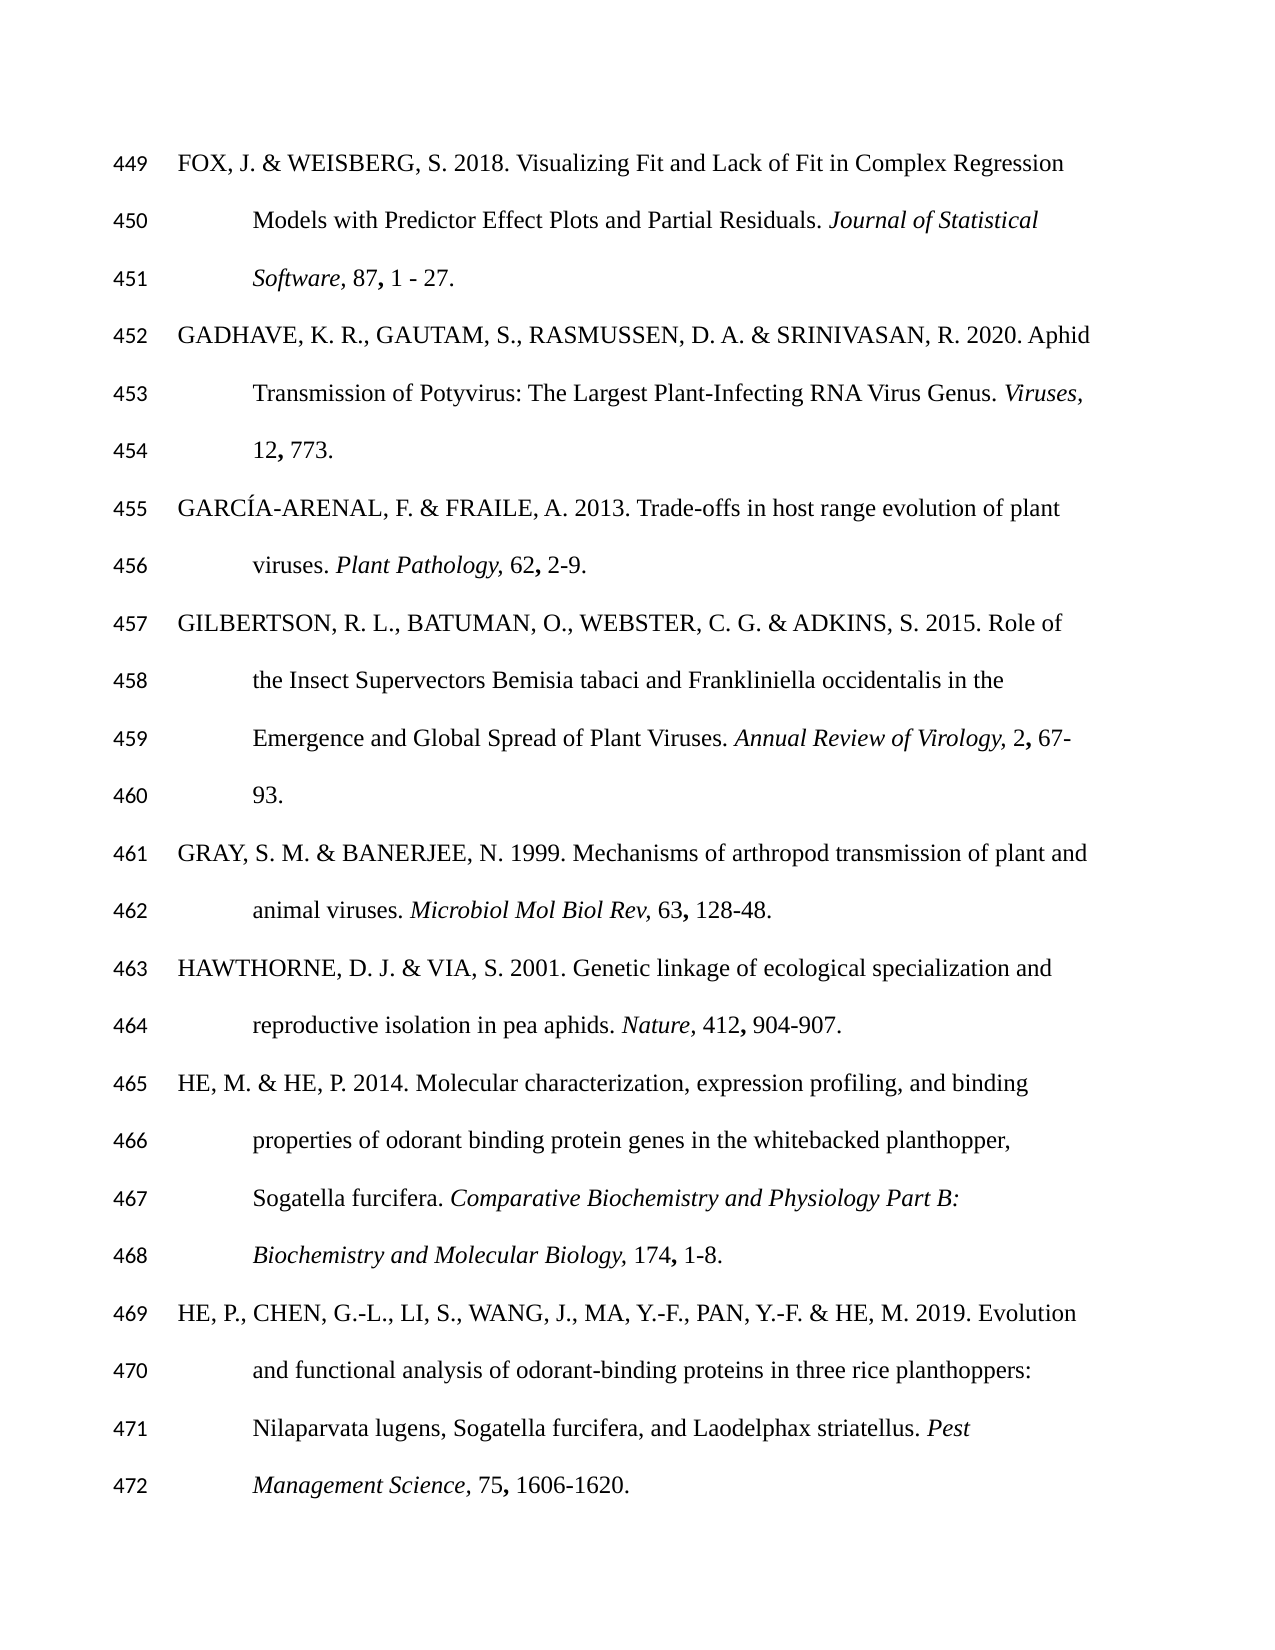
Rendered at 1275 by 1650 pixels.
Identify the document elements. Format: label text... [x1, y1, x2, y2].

text FOX, J. & WEISBERG, S. 2018. Visualizing Fit and Lack of Fit in Complex Regression Models with Predictor Effect Plots and Partial Residuals. Journal of Statistical Software, 87, 1 - 27. [177, 148, 1098, 291]
text GRAY, S. M. & BANERJEE, N. 1999. Mechanisms of arthropod transmission of plant and animal viruses. Microbiol Mol Biol Rev, 63, 128-48. [177, 838, 1098, 924]
text HE, M. & HE, P. 2014. Molecular characterization, expression profiling, and binding properties of odorant binding protein genes in the whitebacked planthopper, Sogatella furcifera. Comparative Biochemistry and Physiology Part B: Biochemistry and Molecular Biology, 174, 1-8. [177, 1068, 1098, 1269]
text GADHAVE, K. R., GAUTAM, S., RASMUSSEN, D. A. & SRINIVASAN, R. 2020. Aphid Transmission of Potyvirus: The Largest Plant-Infecting RNA Virus Genus. Viruses, 12, 773. [177, 320, 1098, 464]
text HAWTHORNE, D. J. & VIA, S. 2001. Genetic linkage of ecological specialization and reproductive isolation in pea aphids. Nature, 412, 904-907. [177, 953, 1098, 1039]
text GARCÍA-ARENAL, F. & FRAILE, A. 2013. Trade-offs in host range evolution of plant viruses. Plant Pathology, 62, 2-9. [177, 493, 1098, 579]
text HE, P., CHEN, G.-L., LI, S., WANG, J., MA, Y.-F., PAN, Y.-F. & HE, M. 2019. Evolution and functional analysis of odorant-binding proteins in three rice planthoppers: Nilaparvata lugens, Sogatella furcifera, and Laodelphax striatellus. Pest Management Science, 75, 1606-1620. [177, 1298, 1098, 1499]
text GILBERTSON, R. L., BATUMAN, O., WEBSTER, C. G. & ADKINS, S. 2015. Role of the Insect Supervectors Bemisia tabaci and Frankliniella occidentalis in the Emergence and Global Spread of Plant Viruses. Annual Review of Virology, 2, 67-93. [177, 608, 1098, 809]
